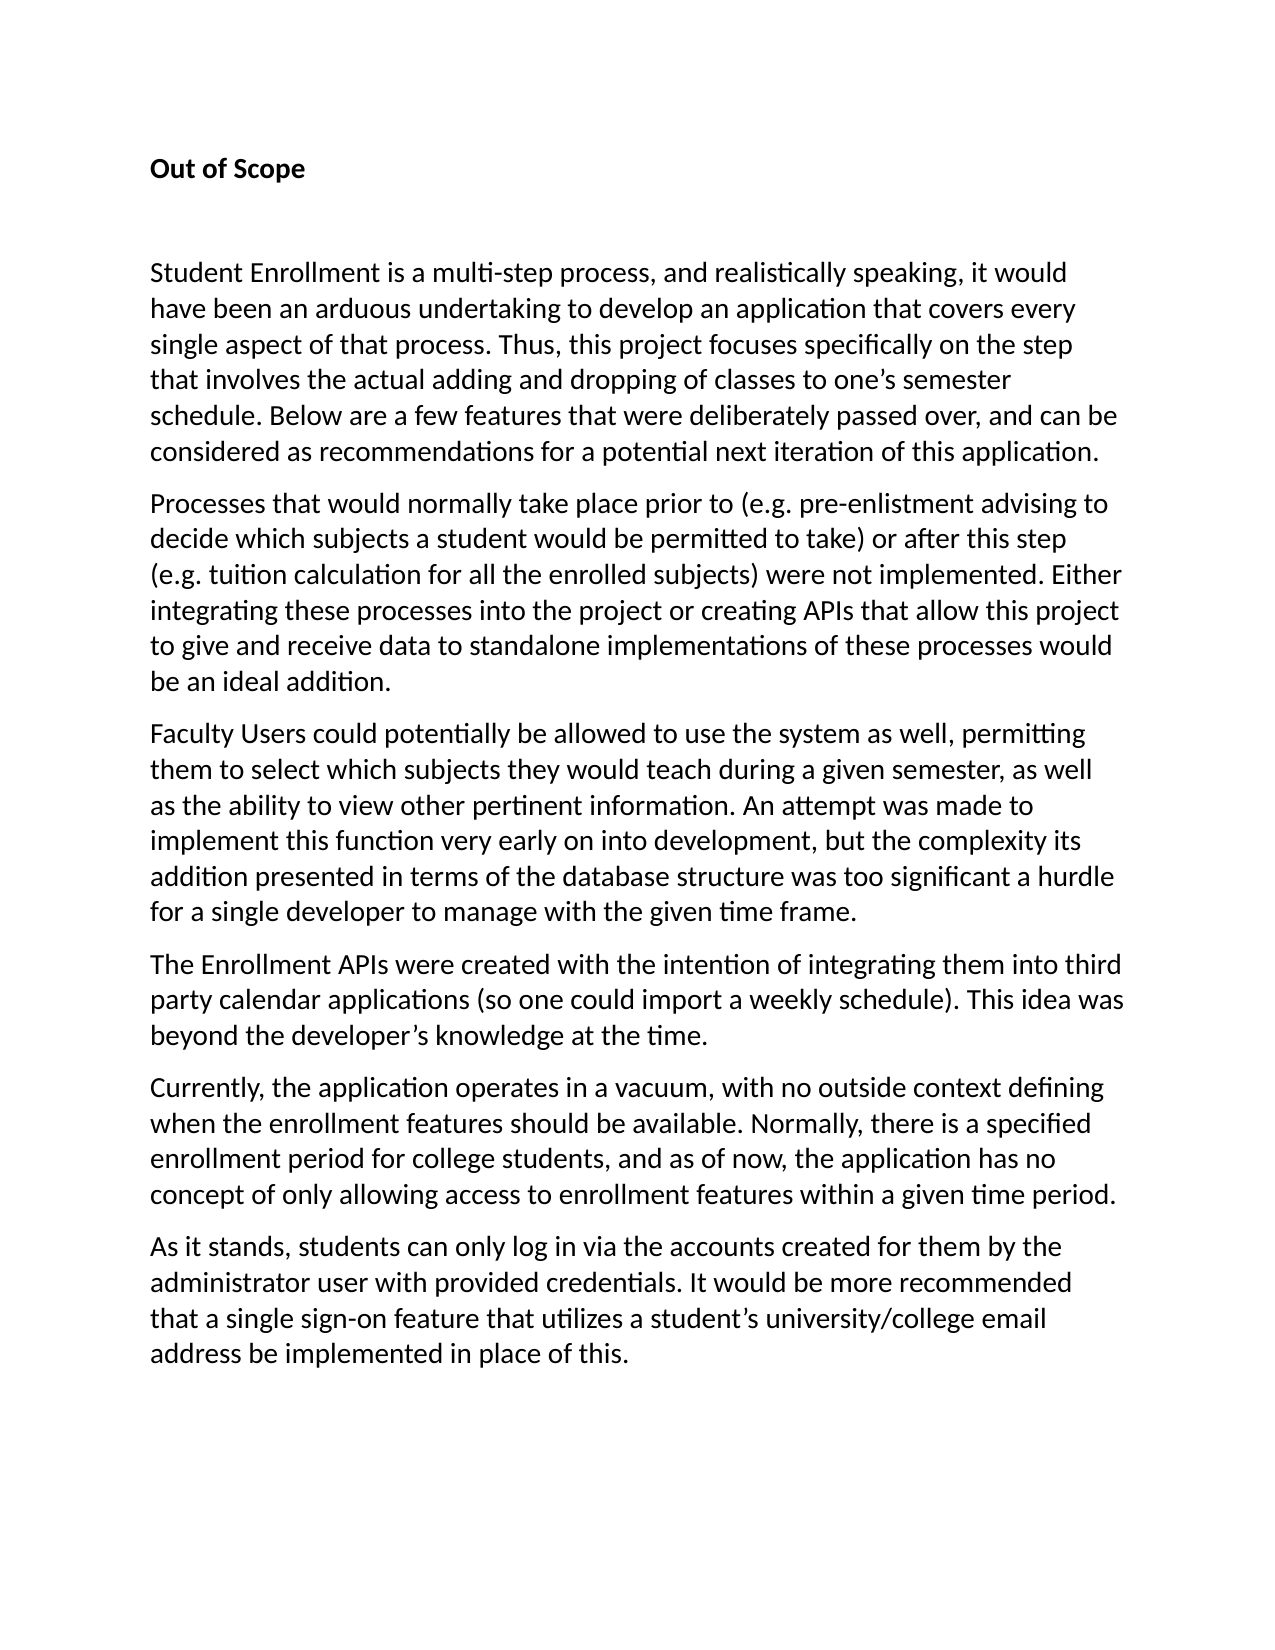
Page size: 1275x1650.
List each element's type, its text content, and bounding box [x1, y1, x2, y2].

text The Enrollment APIs were created with the intention of integrating them into third party calendar applications (so one could import a weekly schedule). This idea was beyond the developer’s knowledge at the time. [150, 946, 1125, 1053]
text Student Enrollment is a multi-step process, and realistically speaking, it would have been an arduous undertaking to develop an application that covers every single aspect of that process. Thus, this project focuses specifically on the step that involves the actual adding and dropping of classes to one’s semester schedule. Below are a few features that were deliberately passed over, and can be considered as recommendations for a potential next iteration of this application. [150, 254, 1125, 468]
text Faculty Users could potentially be allowed to use the system as well, permitting them to select which subjects they would teach during a given semester, as well as the ability to view other pertinent information. An attempt was made to implement this function very early on into development, but the complexity its addition presented in terms of the database structure was too significant a hurdle for a single developer to manage with the given time frame. [150, 715, 1125, 929]
text Processes that would normally take place prior to (e.g. pre-enlistment advising to decide which subjects a student would be permitted to take) or after this step (e.g. tuition calculation for all the enrolled subjects) were not implemented. Either integrating these processes into the project or creating APIs that allow this project to give and receive data to standalone implementations of these processes would be an ideal addition. [150, 485, 1125, 699]
text As it stands, students can only log in via the accounts created for them by the administrator user with provided credentials. It would be more recommended that a single sign-on feature that utilizes a student’s university/college email address be implemented in place of this. [150, 1228, 1125, 1371]
text Out of Scope [150, 150, 1125, 186]
text Currently, the application operates in a vacuum, with no outside context defining when the enrollment features should be available. Normally, there is a specified enrollment period for college students, and as of now, the application has no concept of only allowing access to enrollment features within a given time period. [150, 1069, 1125, 1212]
